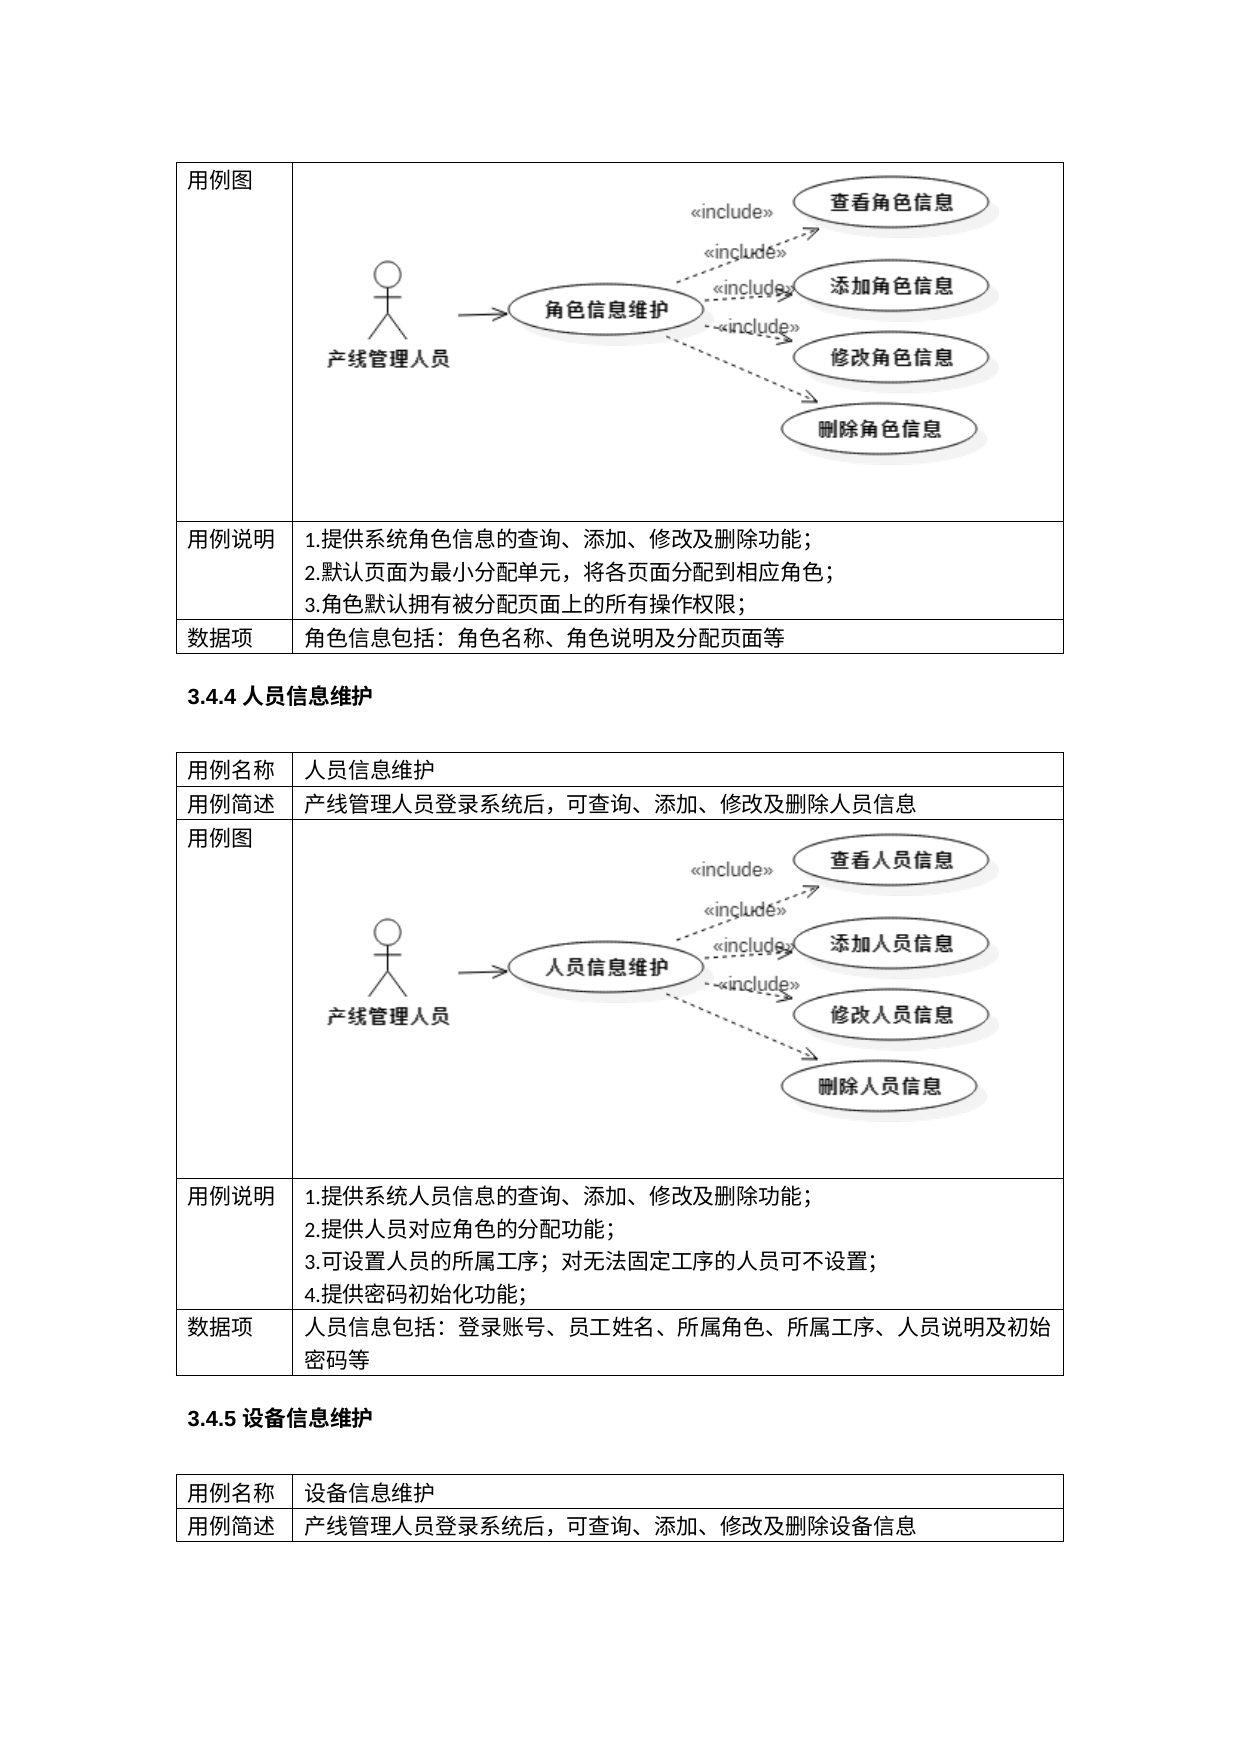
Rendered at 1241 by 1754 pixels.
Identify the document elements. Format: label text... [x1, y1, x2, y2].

table_header 人员信息维护 [293, 753, 1063, 786]
table_cell 产线管理人员登录系统后，可查询、添加、修改及删除设备信息 [293, 1509, 1063, 1541]
table_cell 1.提供系统角色信息的查询、添加、修改及删除功能； 2.默认页面为最小分配单元，将各页面分配到相应角色； 3.角色默认拥有被分配页面上的所有操作权限； [293, 522, 1063, 619]
table_cell 人员信息包括：登录账号、员工姓名、所属角色、所属工序、人员说明及初始密码等 [293, 1310, 1063, 1375]
text 3.4.5 设备信息维护 [187, 1401, 1053, 1433]
text 3.4.4 人员信息维护 [187, 679, 1053, 711]
table_cell 用例简述 [177, 1509, 292, 1541]
table_cell [293, 820, 1063, 1178]
table_header 设备信息维护 [293, 1475, 1063, 1508]
table_header 用例名称 [177, 1475, 292, 1508]
table_cell 用例图 [177, 820, 292, 1178]
table_cell 产线管理人员登录系统后，可查询、添加、修改及删除人员信息 [293, 787, 1063, 819]
table_cell 用例说明 [177, 522, 292, 619]
picture [304, 820, 1048, 1171]
table_cell [293, 163, 1063, 521]
table_cell 1.提供系统人员信息的查询、添加、修改及删除功能； 2.提供人员对应角色的分配功能； 3.可设置人员的所属工序；对无法固定工序的人员可不设置； 4.提供密码初始化功能； [293, 1179, 1063, 1309]
table_cell 用例图 [177, 163, 292, 521]
table_header 用例名称 [177, 753, 292, 786]
picture [304, 163, 1048, 514]
table_cell 数据项 [177, 620, 292, 653]
table_cell 数据项 [177, 1310, 292, 1375]
table_cell 角色信息包括：角色名称、角色说明及分配页面等 [293, 620, 1063, 653]
table_cell 用例说明 [177, 1179, 292, 1309]
table_cell 用例简述 [177, 787, 292, 819]
